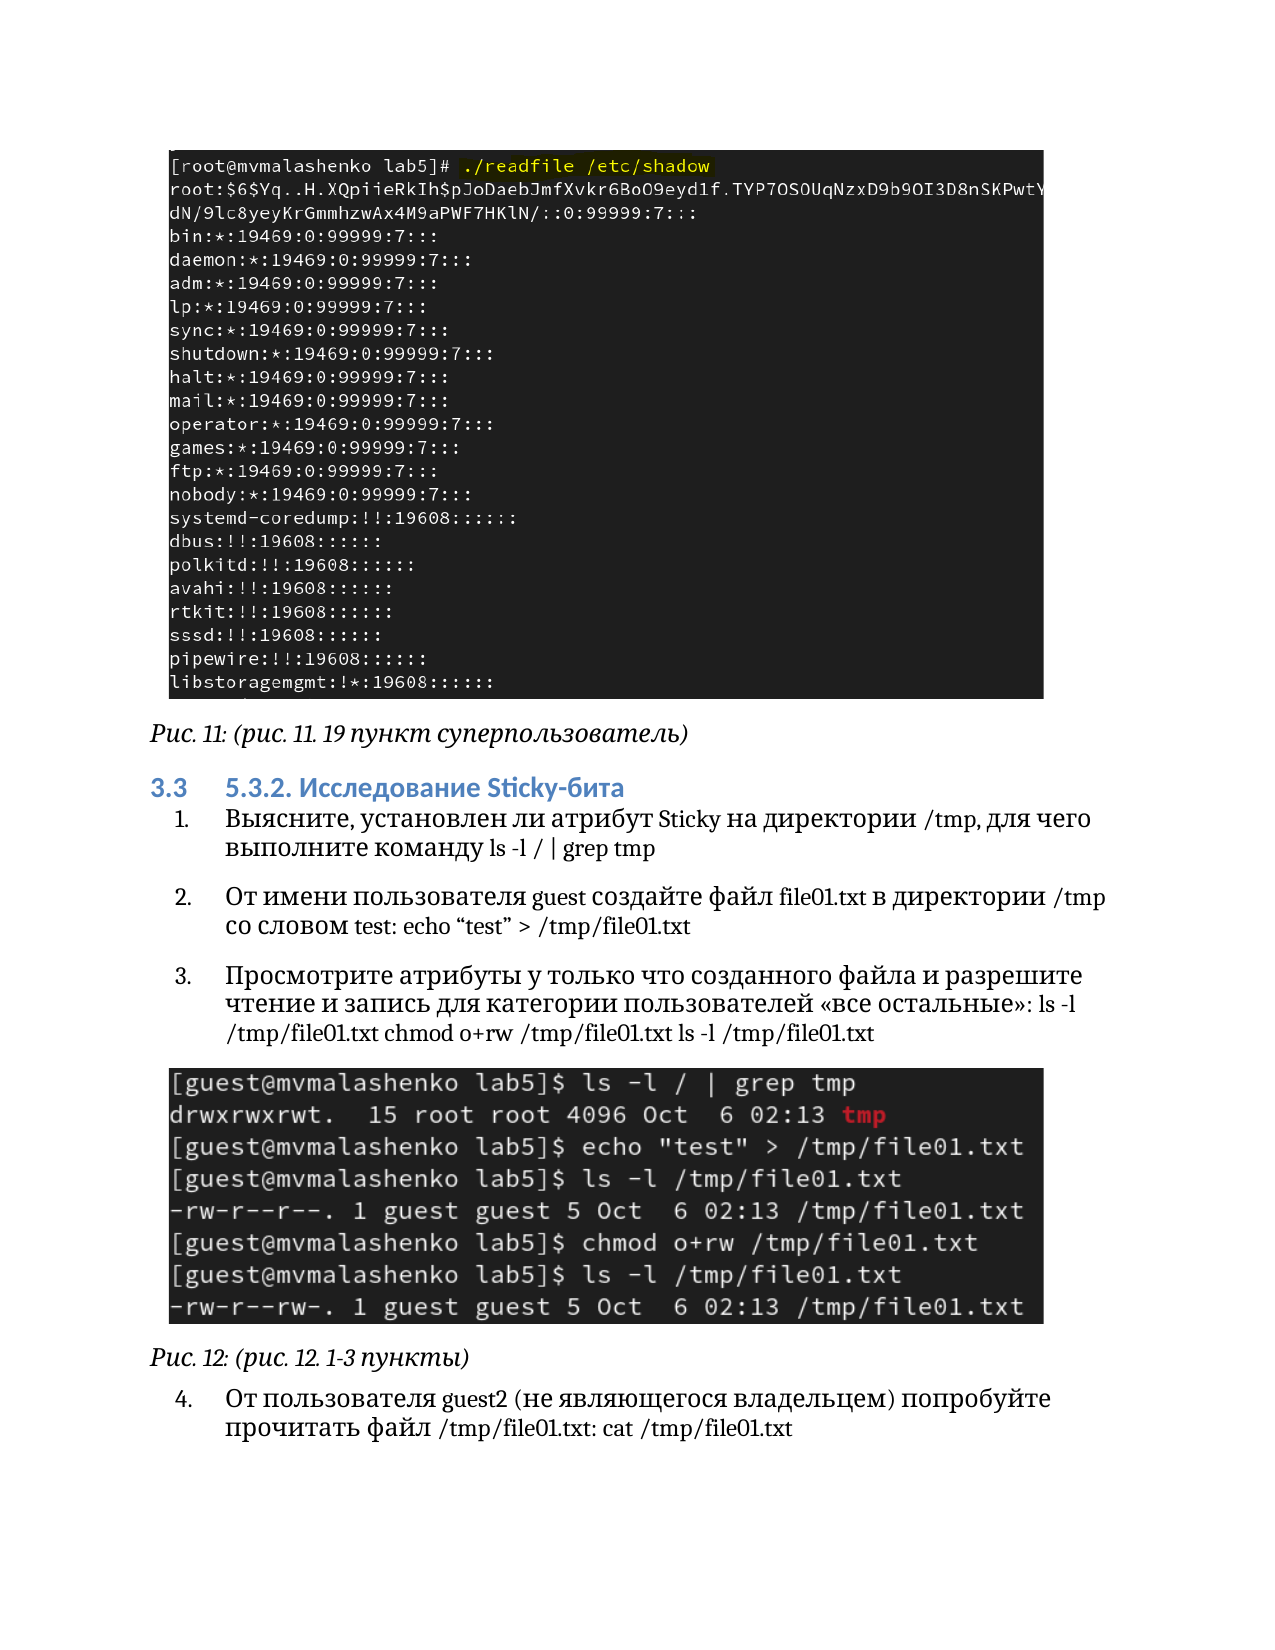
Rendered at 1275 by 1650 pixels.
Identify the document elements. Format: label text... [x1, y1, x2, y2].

picture [168, 1068, 1044, 1324]
list Просмотрите атрибуты у только что созданного файла и разрешите чтение и запись для категории пользователей «все остальные»: ls -l /tmp/file01.txt chmod o+rw /tmp/file01.txt ls -l /tmp/file01.txt [175, 962, 1125, 1048]
subtitle 3.3 5.3.2. Исследование Sticky-бита [150, 769, 1125, 805]
text Рис. 11: (рис. 11. 19 пункт суперпользователь) [150, 720, 1125, 748]
list Выясните, установлен ли атрибут Sticky на директории /tmp, для чего выполните команду ls -l / | grep tmp [175, 805, 1125, 862]
text Рис. 12: (рис. 12. 1-3 пункты) [150, 1344, 1125, 1373]
list От имени пользователя guest создайте файл file01.txt в директории /tmp со словом test: echo “test” > /tmp/file01.txt [175, 883, 1125, 941]
list От пользователя guest2 (не являющегося владельцем) попробуйте прочитать файл /tmp/file01.txt: cat /tmp/file01.txt [175, 1385, 1125, 1443]
picture [168, 150, 1044, 699]
